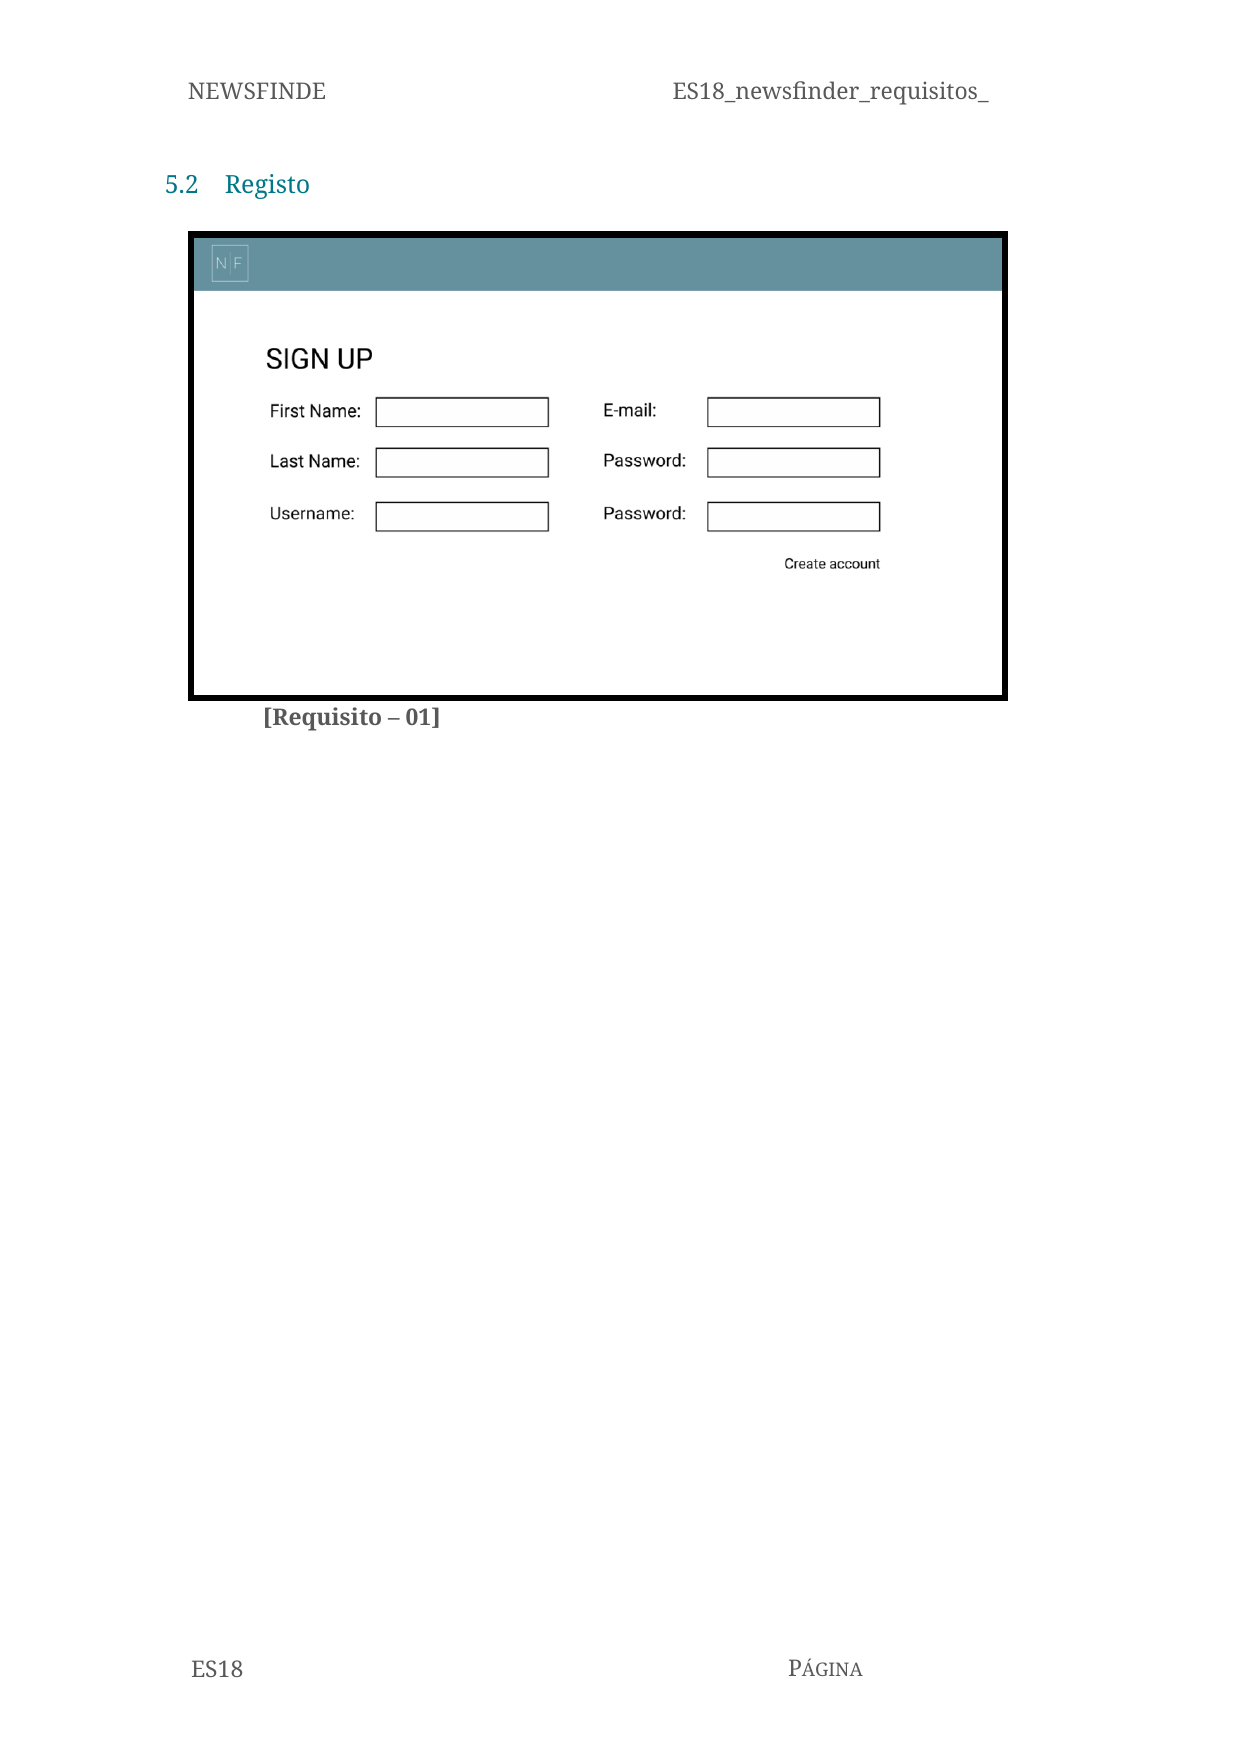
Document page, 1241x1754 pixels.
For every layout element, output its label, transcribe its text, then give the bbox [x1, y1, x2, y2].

subtitle Registo [164, 167, 1071, 201]
picture [194, 238, 1002, 569]
